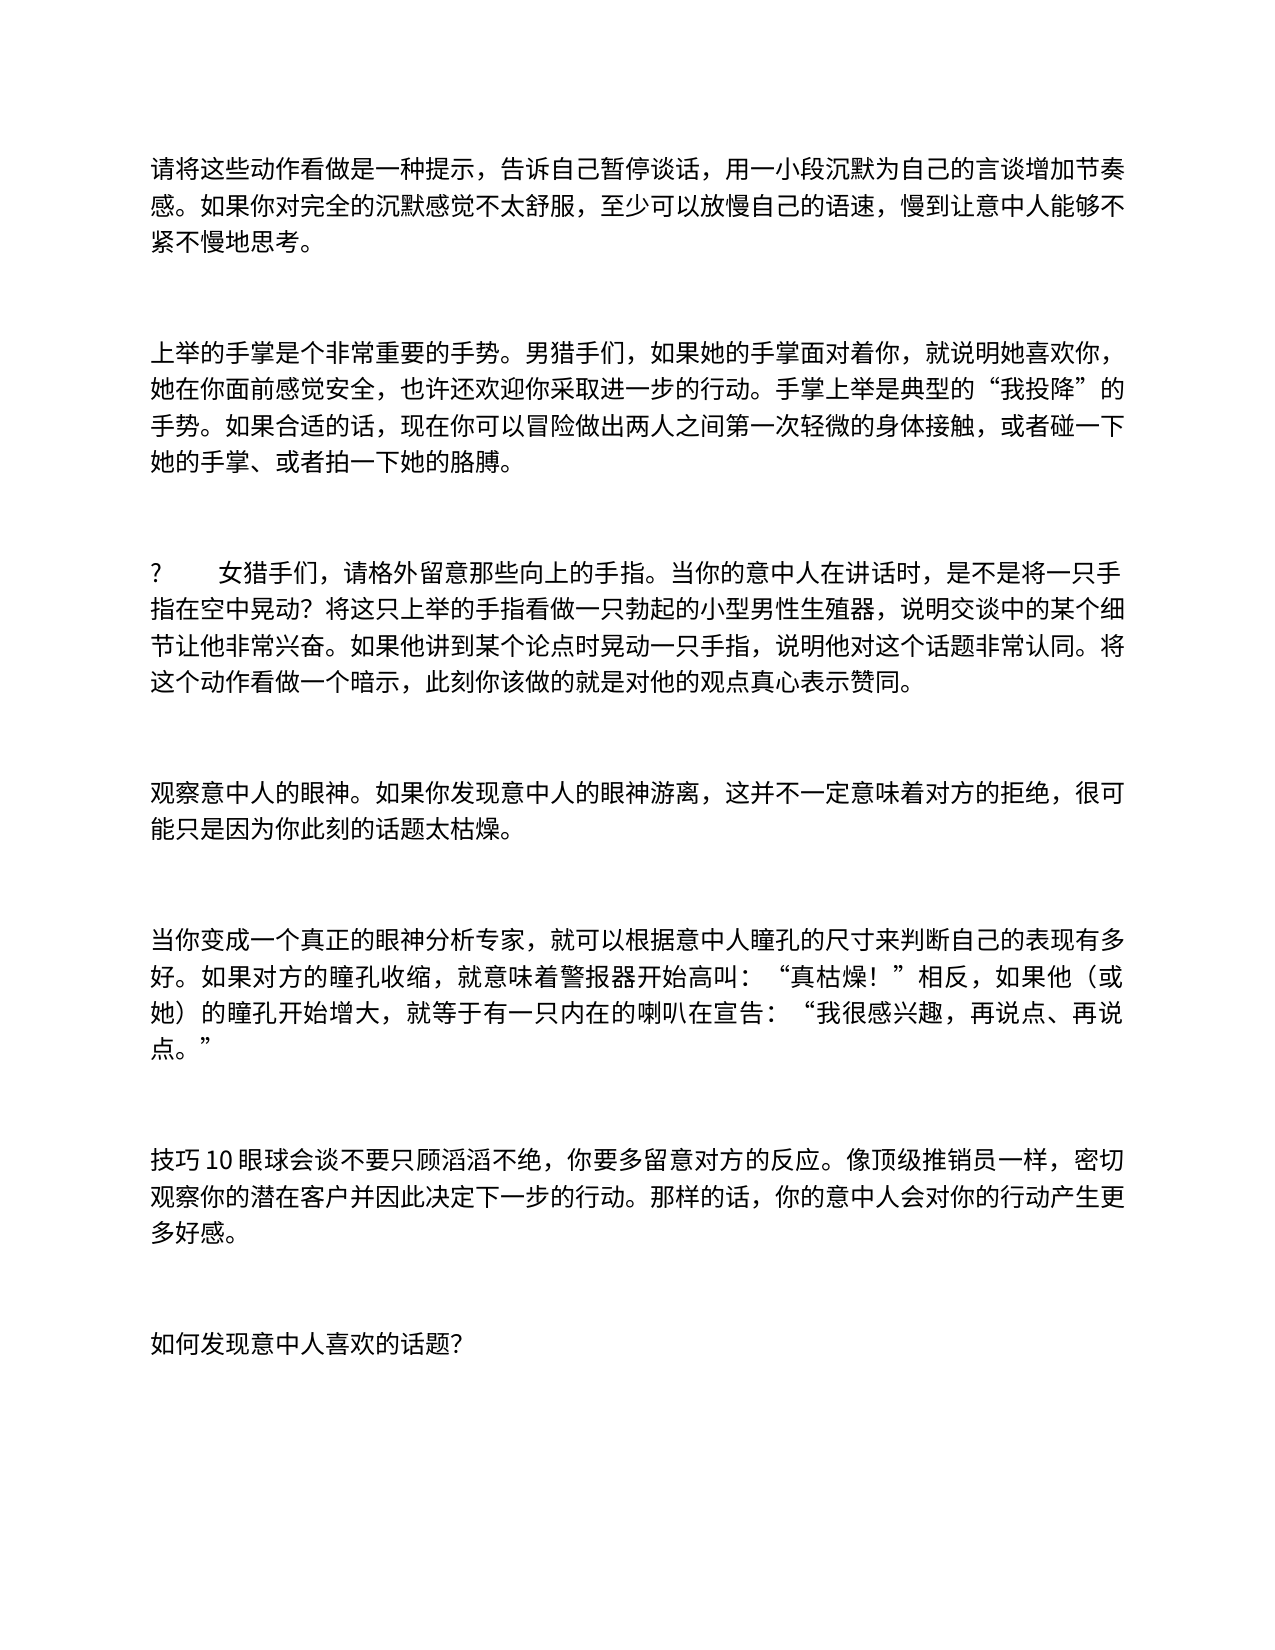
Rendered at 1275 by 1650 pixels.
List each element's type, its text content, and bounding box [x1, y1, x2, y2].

text 如何发现意中人喜欢的话题？ [150, 1324, 1125, 1361]
text 上举的手掌是个非常重要的手势。男猎手们，如果她的手掌面对着你，就说明她喜欢你，她在你面前感觉安全，也许还欢迎你采取进一步的行动。手掌上举是典型的“我投降”的手势。如果合适的话，现在你可以冒险做出两人之间第一次轻微的身体接触，或者碰一下她的手掌、或者拍一下她的胳膊。 [150, 334, 1125, 479]
text 观察意中人的眼神。如果你发现意中人的眼神游离，这并不一定意味着对方的拒绝，很可能只是因为你此刻的话题太枯燥。 [150, 773, 1125, 846]
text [150, 150, 1125, 259]
text 技巧10眼球会谈不要只顾滔滔不绝，你要多留意对方的反应。像顶级推销员一样，密切观察你的潜在客户并因此决定下一步的行动。那样的话，你的意中人会对你的行动产生更多好感。 [150, 1141, 1125, 1249]
text 当你变成一个真正的眼神分析专家，就可以根据意中人瞳孔的尺寸来判断自己的表现有多好。如果对方的瞳孔收缩，就意味着警报器开始高叫：“真枯燥！”相反，如果他（或她）的瞳孔开始增大，就等于有一只内在的喇叭在宣告：“我很感兴趣，再说点、再说点。” [150, 921, 1125, 1066]
text ? 女猎手们，请格外留意那些向上的手指。当你的意中人在讲话时，是不是将一只手指在空中晃动？将这只上举的手指看做一只勃起的小型男性生殖器，说明交谈中的某个细节让他非常兴奋。如果他讲到某个论点时晃动一只手指，说明他对这个话题非常认同。将这个动作看做一个暗示，此刻你该做的就是对他的观点真心表示赞同。 [150, 553, 1125, 698]
